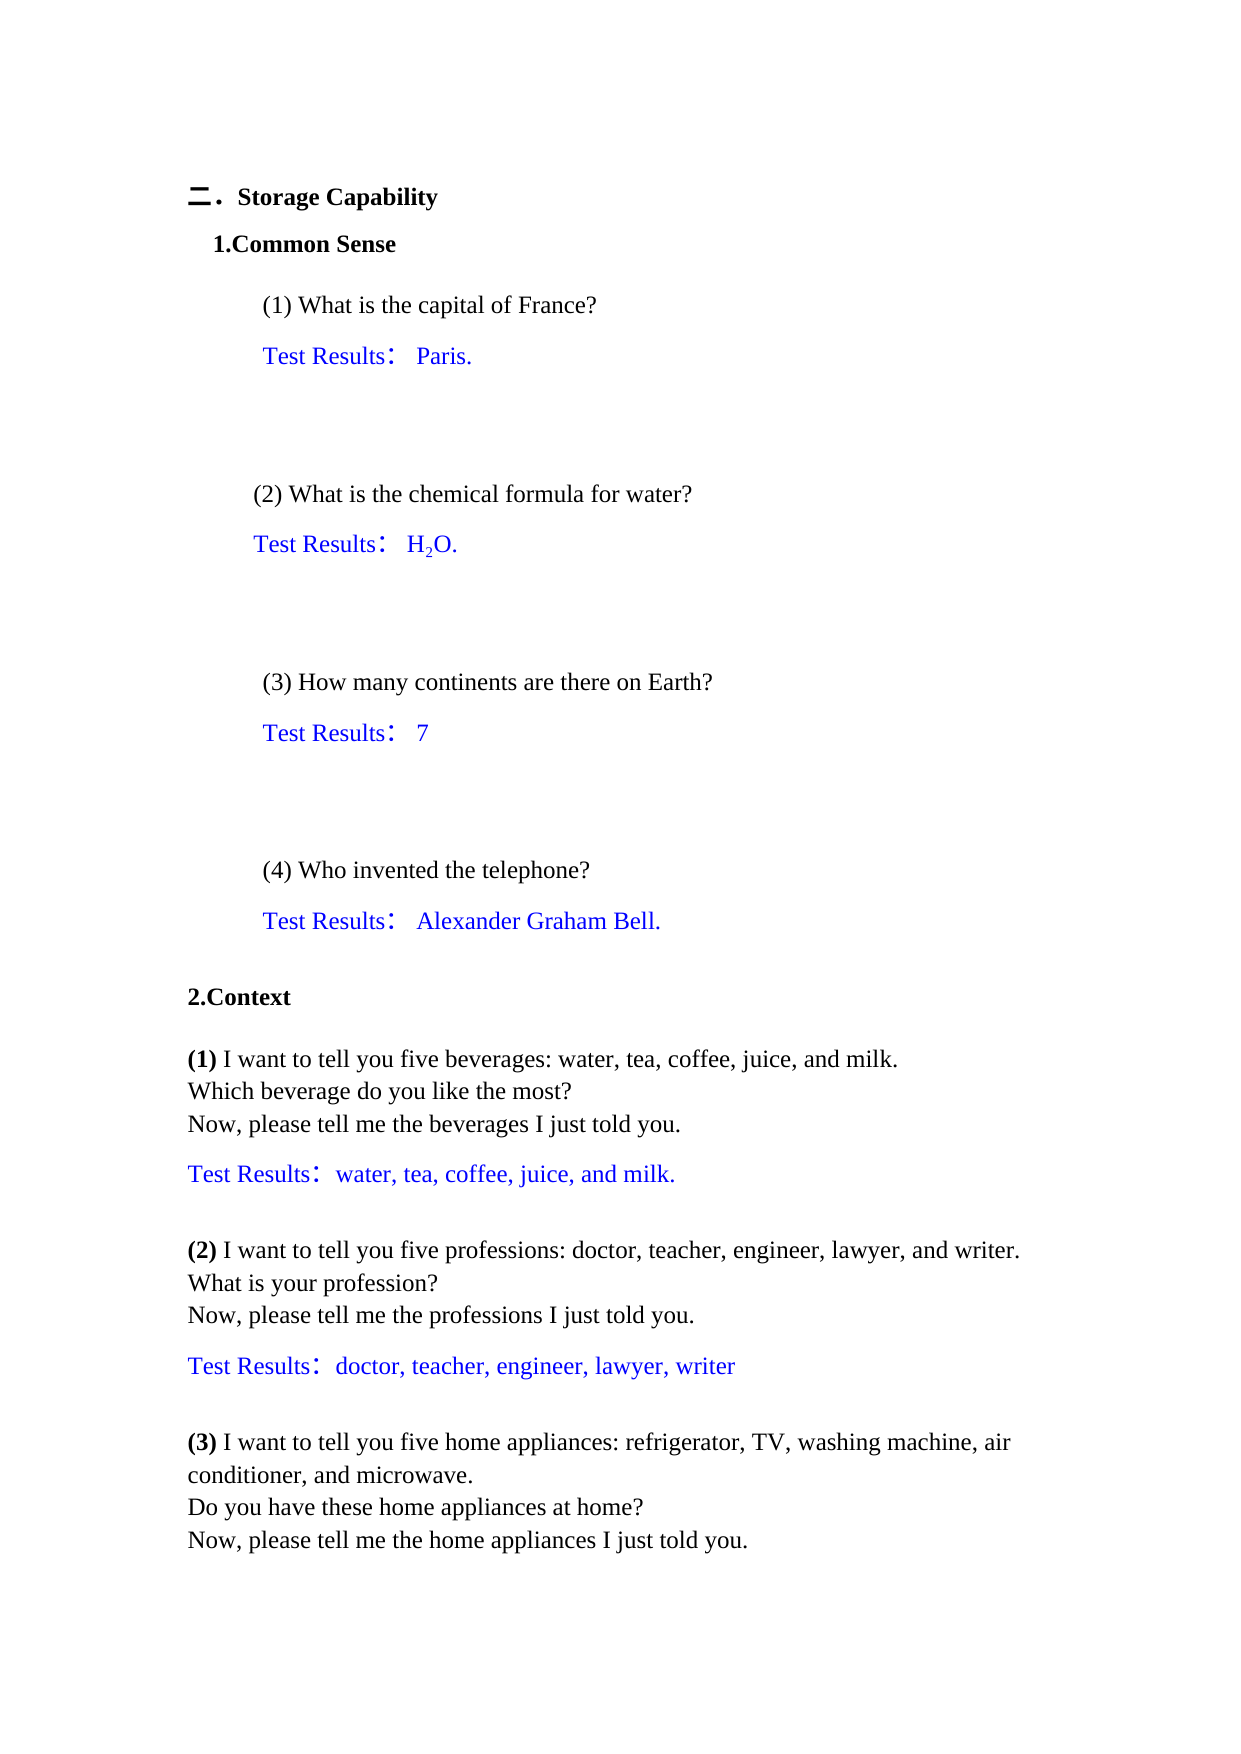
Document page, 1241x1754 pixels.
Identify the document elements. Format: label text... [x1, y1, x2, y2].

text (3) How many continents are there on Earth? Test Results： 7 [262, 665, 1053, 763]
list Storage Capability [187, 162, 1053, 227]
list (2) What is the chemical formula for water? Test Results： H₂O. [253, 477, 1053, 574]
text (1) What is the capital of France? Test Results： Paris. [262, 289, 1053, 386]
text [187, 1425, 1053, 1555]
text (2) I want to tell you five professions: doctor, teacher, engineer, lawyer, and writer. What is your profession? Now, please tell me the professions I just told you. Test Results：doctor, teacher, engineer, lawyer, writer [187, 1234, 1053, 1396]
text (4) Who invented the telephone? Test Results： Alexander Graham Bell. [262, 854, 1053, 951]
text (1) I want to tell you five beverages: water, tea, coffee, juice, and milk. Which beverage do you like the most? Now, please tell me the beverages I just told you. Test Results：water, tea, coffee, juice, and milk. [187, 1042, 1053, 1204]
text 2.Context [187, 980, 1053, 1013]
list 1.Common Sense [187, 227, 1053, 259]
